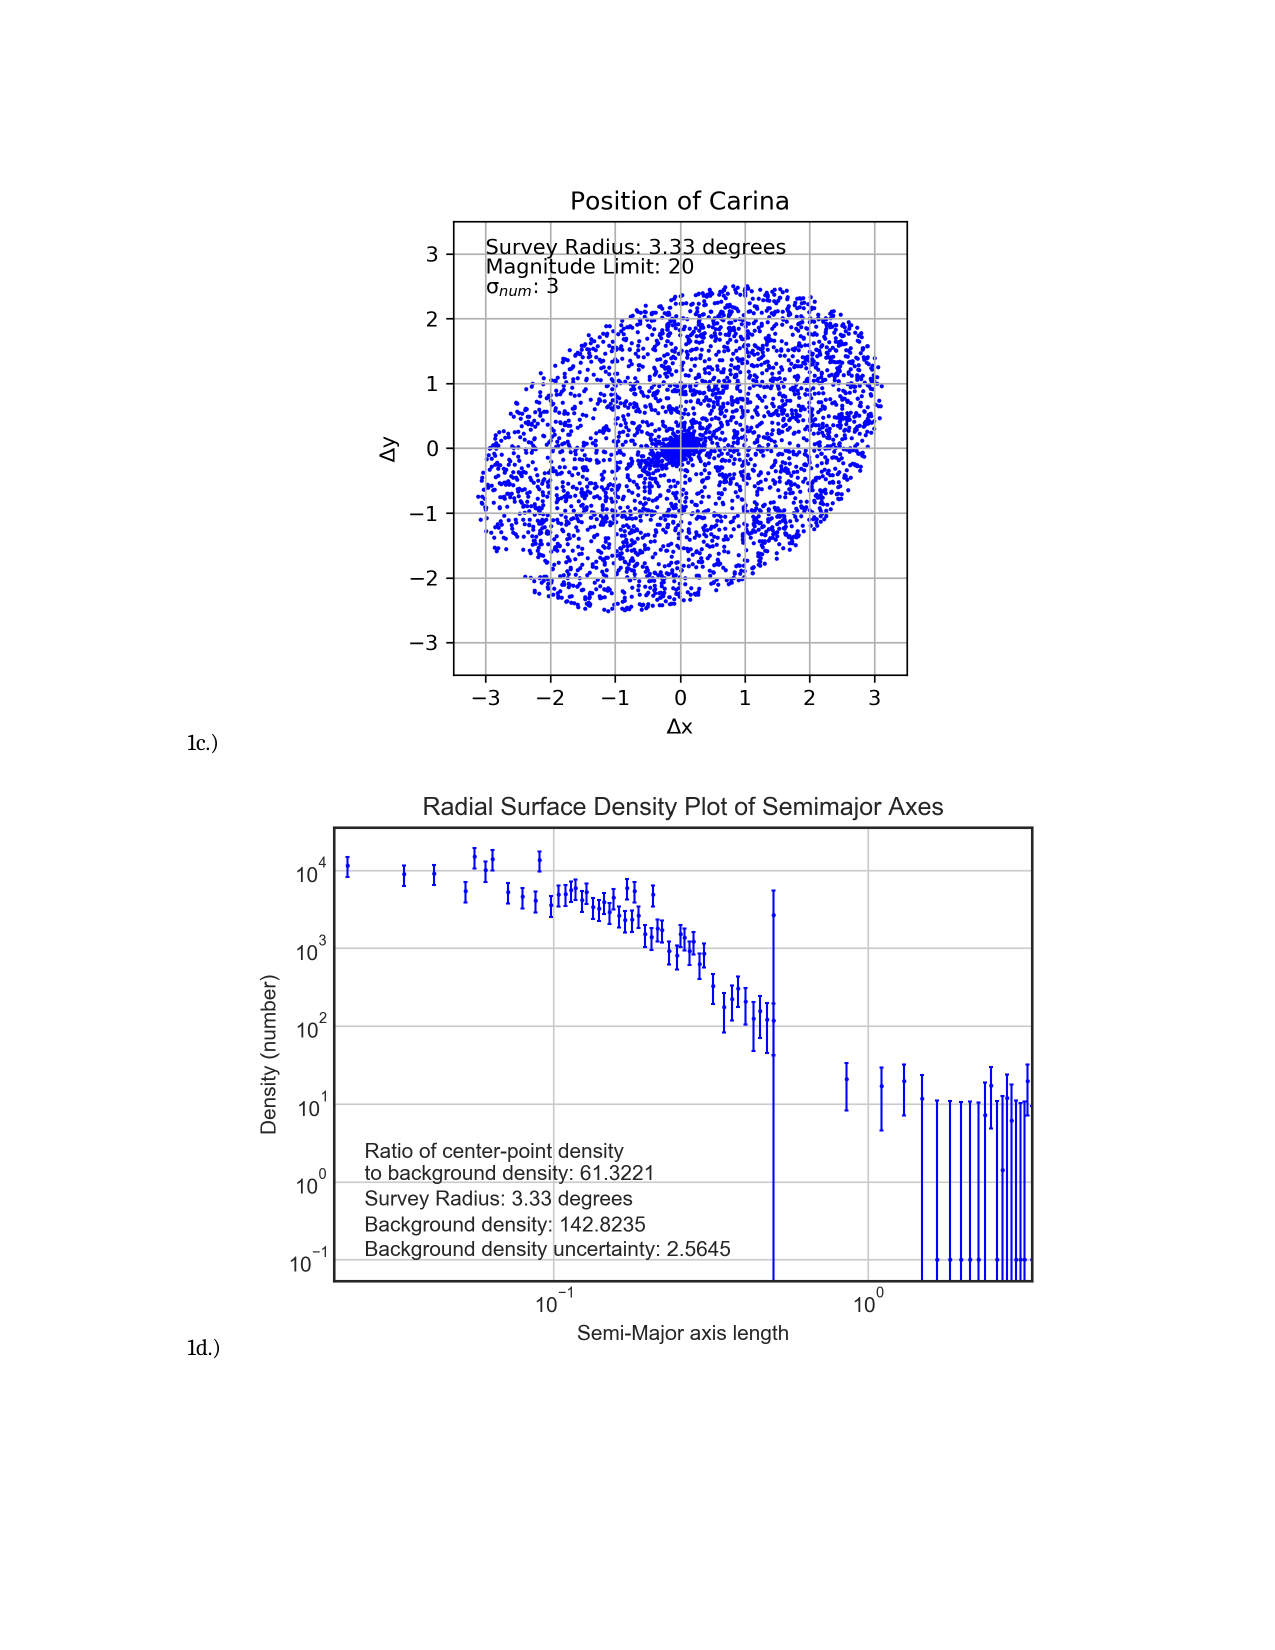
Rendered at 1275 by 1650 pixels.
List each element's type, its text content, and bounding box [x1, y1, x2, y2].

picture [221, 755, 1122, 1356]
picture [218, 150, 1119, 750]
